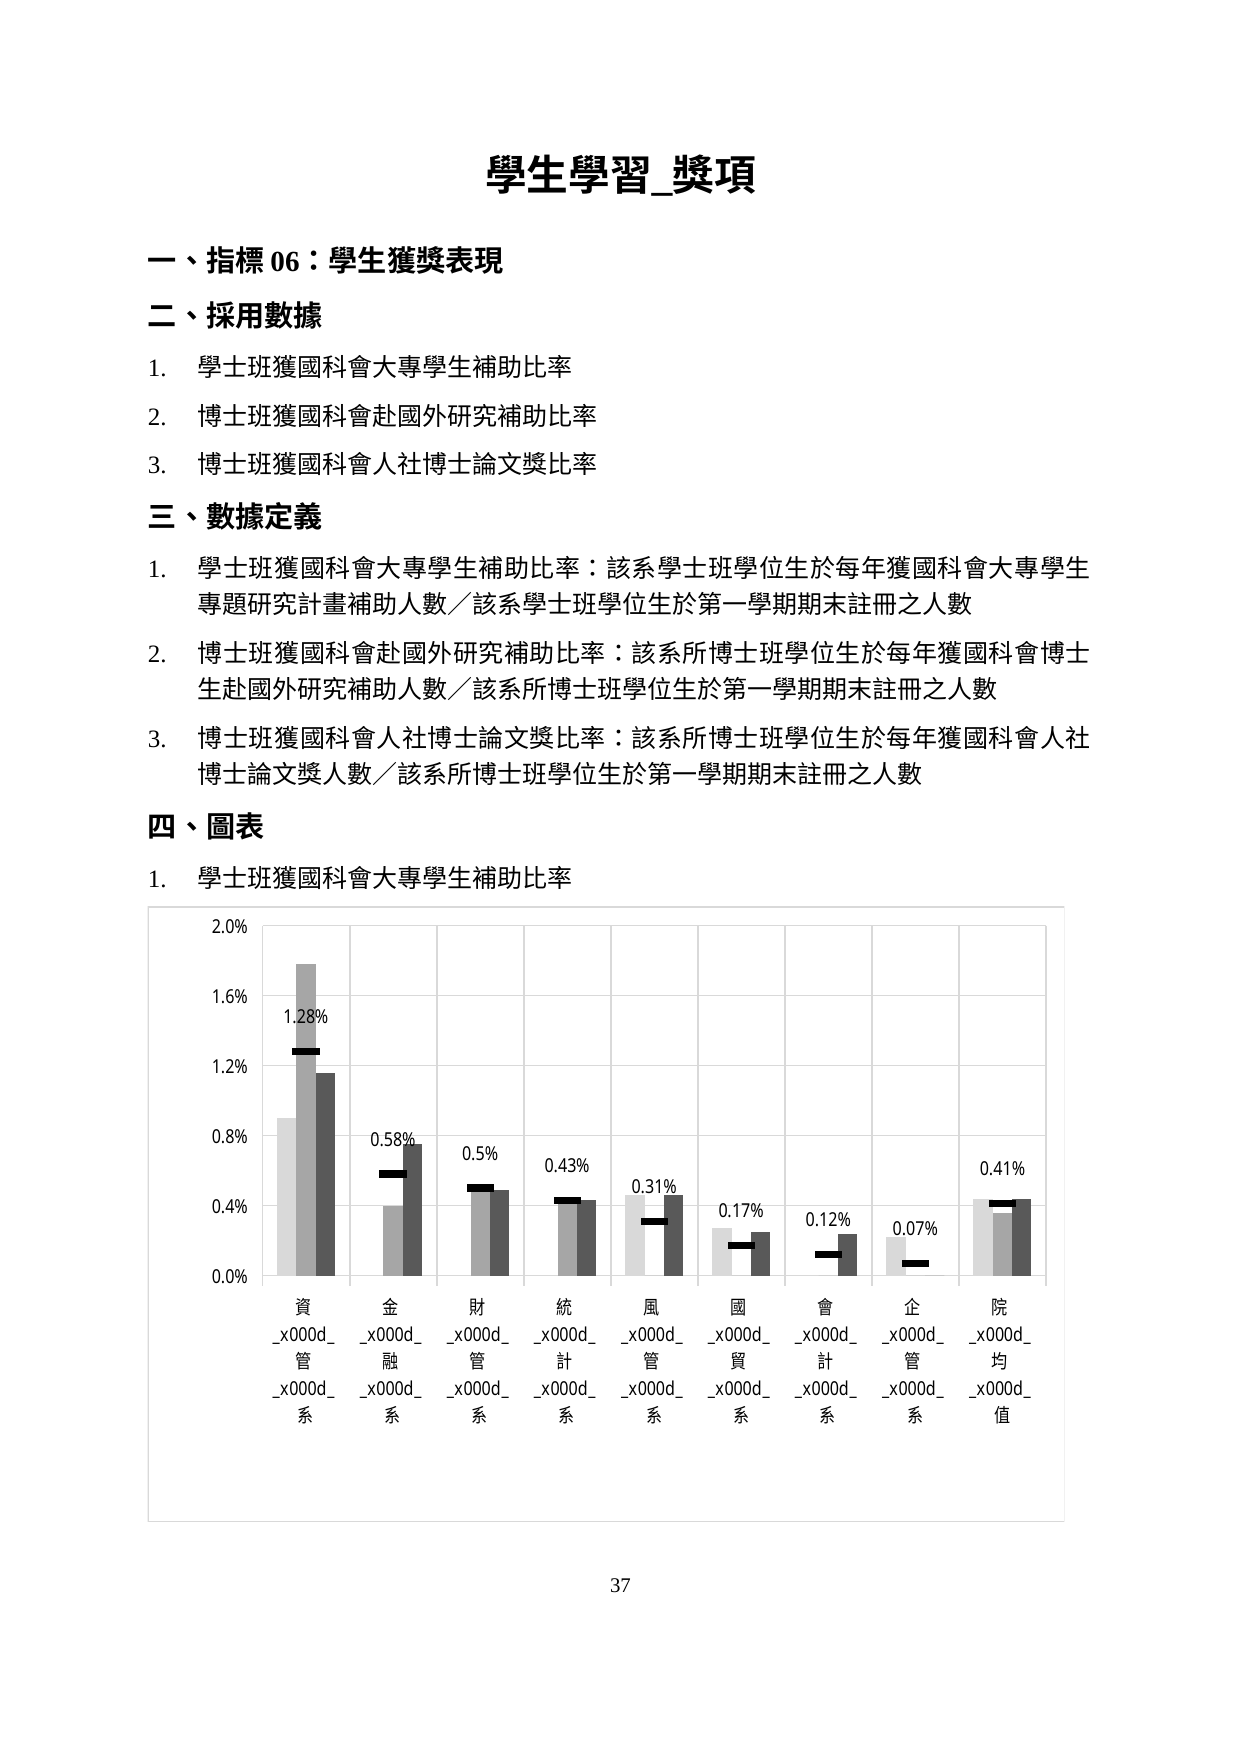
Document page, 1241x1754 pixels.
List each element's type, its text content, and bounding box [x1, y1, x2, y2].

subtitle 一、指標06：學生獲獎表現 [148, 238, 1092, 280]
list 學士班獲國科會大專學生補助比率：該系學士班學位生於每年獲國科會大專學生專題研究計畫補助人數／該系學士班學位生於第一學期期末註冊之人數 [148, 548, 1092, 621]
subtitle 四、圖表 [148, 803, 1092, 846]
list 博士班獲國科會赴國外研究補助比率 [148, 396, 1092, 432]
list 博士班獲國科會赴國外研究補助比率：該系所博士班學位生於每年獲國科會博士生赴國外研究補助人數／該系所博士班學位生於第一學期期末註冊之人數 [148, 633, 1092, 706]
list 學士班獲國科會大專學生補助比率 [148, 858, 1092, 894]
list 學士班獲國科會大專學生補助比率 [148, 347, 1092, 383]
subtitle 學生學習_獎項 [148, 150, 1092, 200]
list 博士班獲國科會人社博士論文獎比率：該系所博士班學位生於每年獲國科會人社博士論文獎人數／該系所博士班學位生於第一學期期末註冊之人數 [148, 718, 1092, 791]
list 博士班獲國科會人社博士論文獎比率 [148, 445, 1092, 481]
subtitle 二、採用數據 [148, 292, 1092, 335]
subtitle 三、數據定義 [148, 493, 1092, 536]
